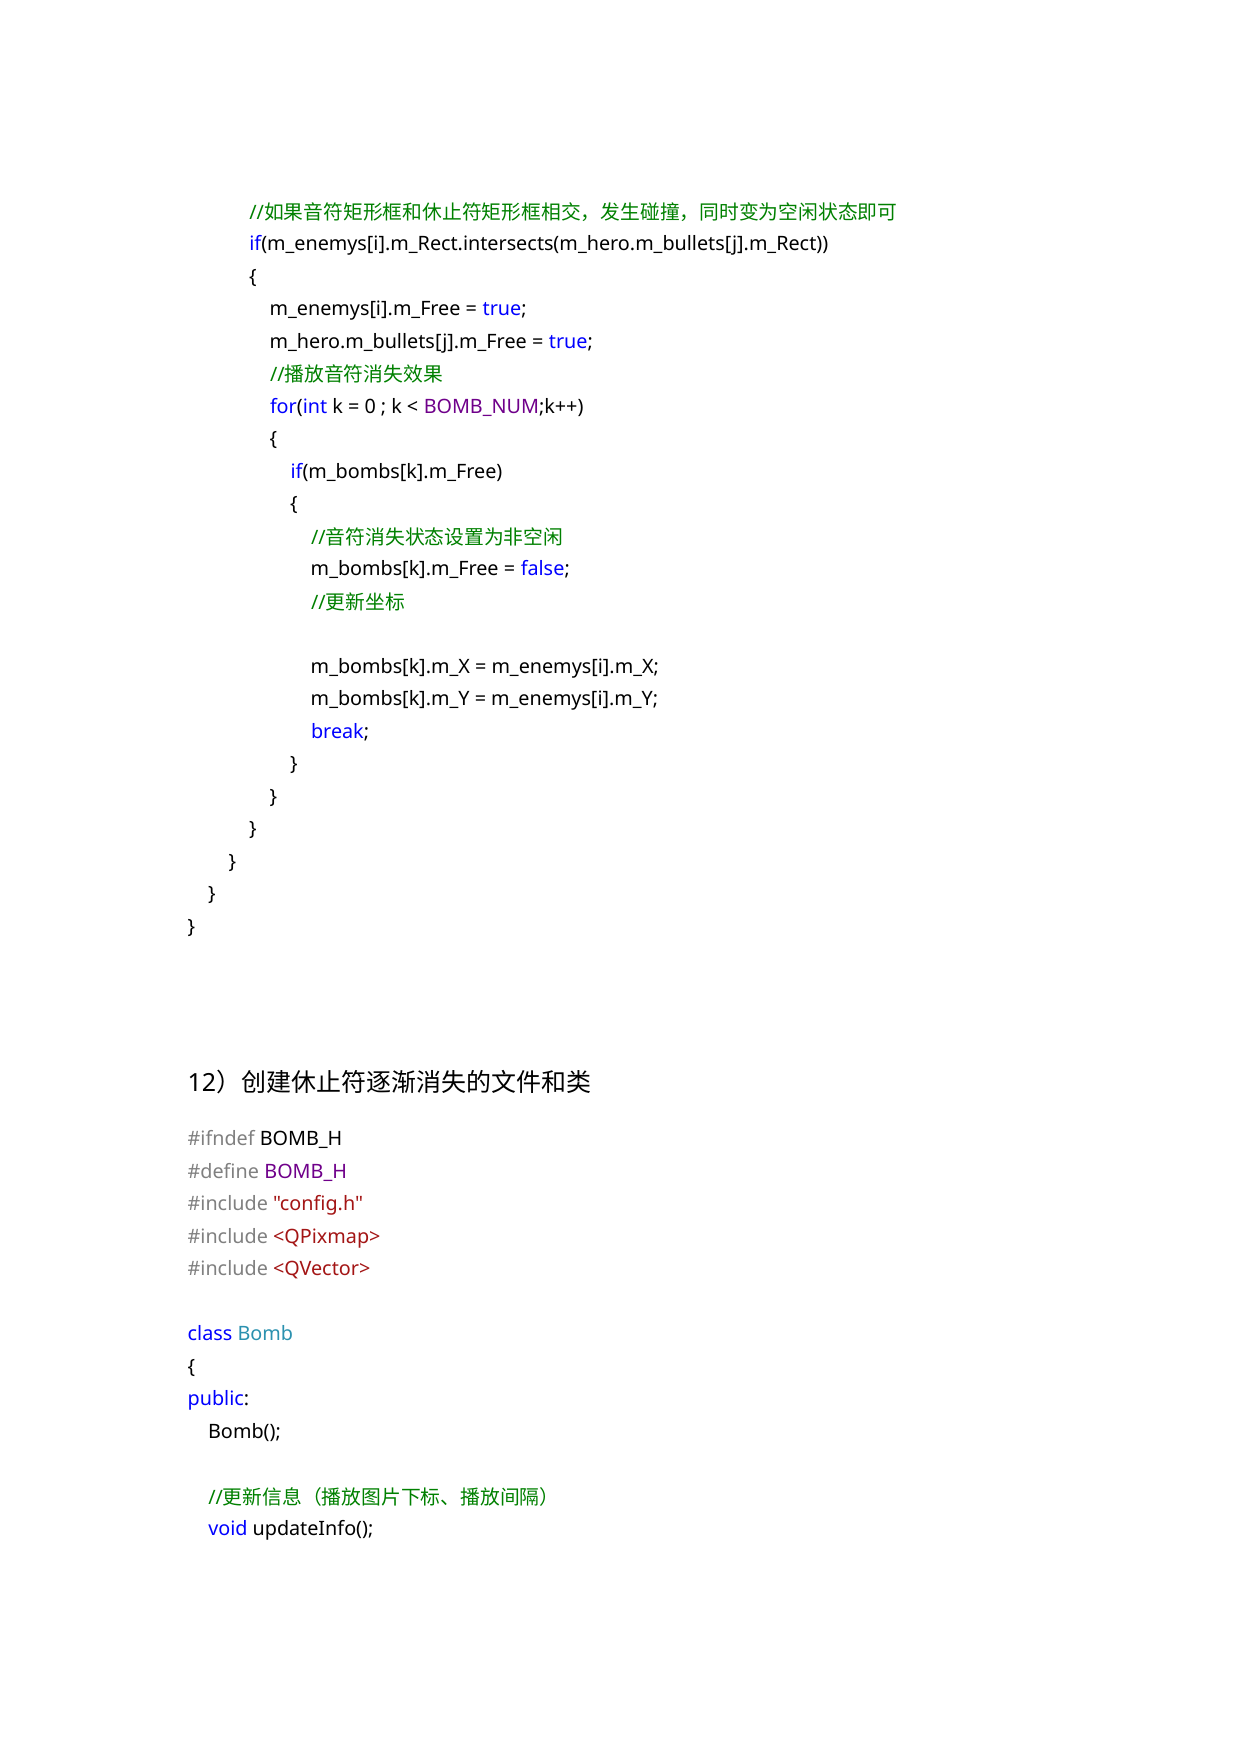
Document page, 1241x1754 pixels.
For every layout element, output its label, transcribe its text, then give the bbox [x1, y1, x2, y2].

text #include <QPixmap> [187, 1219, 1053, 1252]
text public: [187, 1382, 1053, 1414]
text #ifndef BOMB_H [187, 1122, 1053, 1154]
text } [187, 779, 1053, 812]
list 创建休止符逐渐消失的文件和类 [187, 1048, 1053, 1113]
text { [187, 422, 1053, 454]
text } [187, 812, 1053, 844]
text } [187, 909, 1053, 942]
text //更新信息（播放图片下标、播放间隔） [187, 1479, 1053, 1512]
text { [187, 1349, 1053, 1382]
text class Bomb [187, 1317, 1053, 1349]
text m_bombs[k].m_Free = false; [187, 552, 1053, 584]
text #define BOMB_H [187, 1154, 1053, 1187]
text #include "config.h" [187, 1187, 1053, 1219]
text } [187, 747, 1053, 779]
text } [187, 844, 1053, 877]
text if(m_enemys[i].m_Rect.intersects(m_hero.m_bullets[j].m_Rect)) [187, 227, 1053, 259]
text //更新坐标 [187, 584, 1053, 617]
text Bomb(); [187, 1414, 1053, 1447]
text m_enemys[i].m_Free = true; [187, 292, 1053, 324]
text #include <QVector> [187, 1252, 1053, 1284]
text //如果音符矩形框和休止符矩形框相交，发生碰撞，同时变为空闲状态即可 [187, 194, 1053, 227]
text { [187, 487, 1053, 519]
text void updateInfo(); [187, 1512, 1053, 1544]
text for(int k = 0 ; k < BOMB_NUM;k++) [187, 389, 1053, 422]
text break; [187, 714, 1053, 747]
text m_bombs[k].m_Y = m_enemys[i].m_Y; [187, 682, 1053, 714]
text m_bombs[k].m_X = m_enemys[i].m_X; [187, 649, 1053, 682]
text //音符消失状态设置为非空闲 [187, 519, 1053, 552]
text { [187, 259, 1053, 292]
text if(m_bombs[k].m_Free) [187, 454, 1053, 487]
text } [187, 877, 1053, 909]
text m_hero.m_bullets[j].m_Free = true; [187, 324, 1053, 357]
text //播放音符消失效果 [187, 357, 1053, 389]
